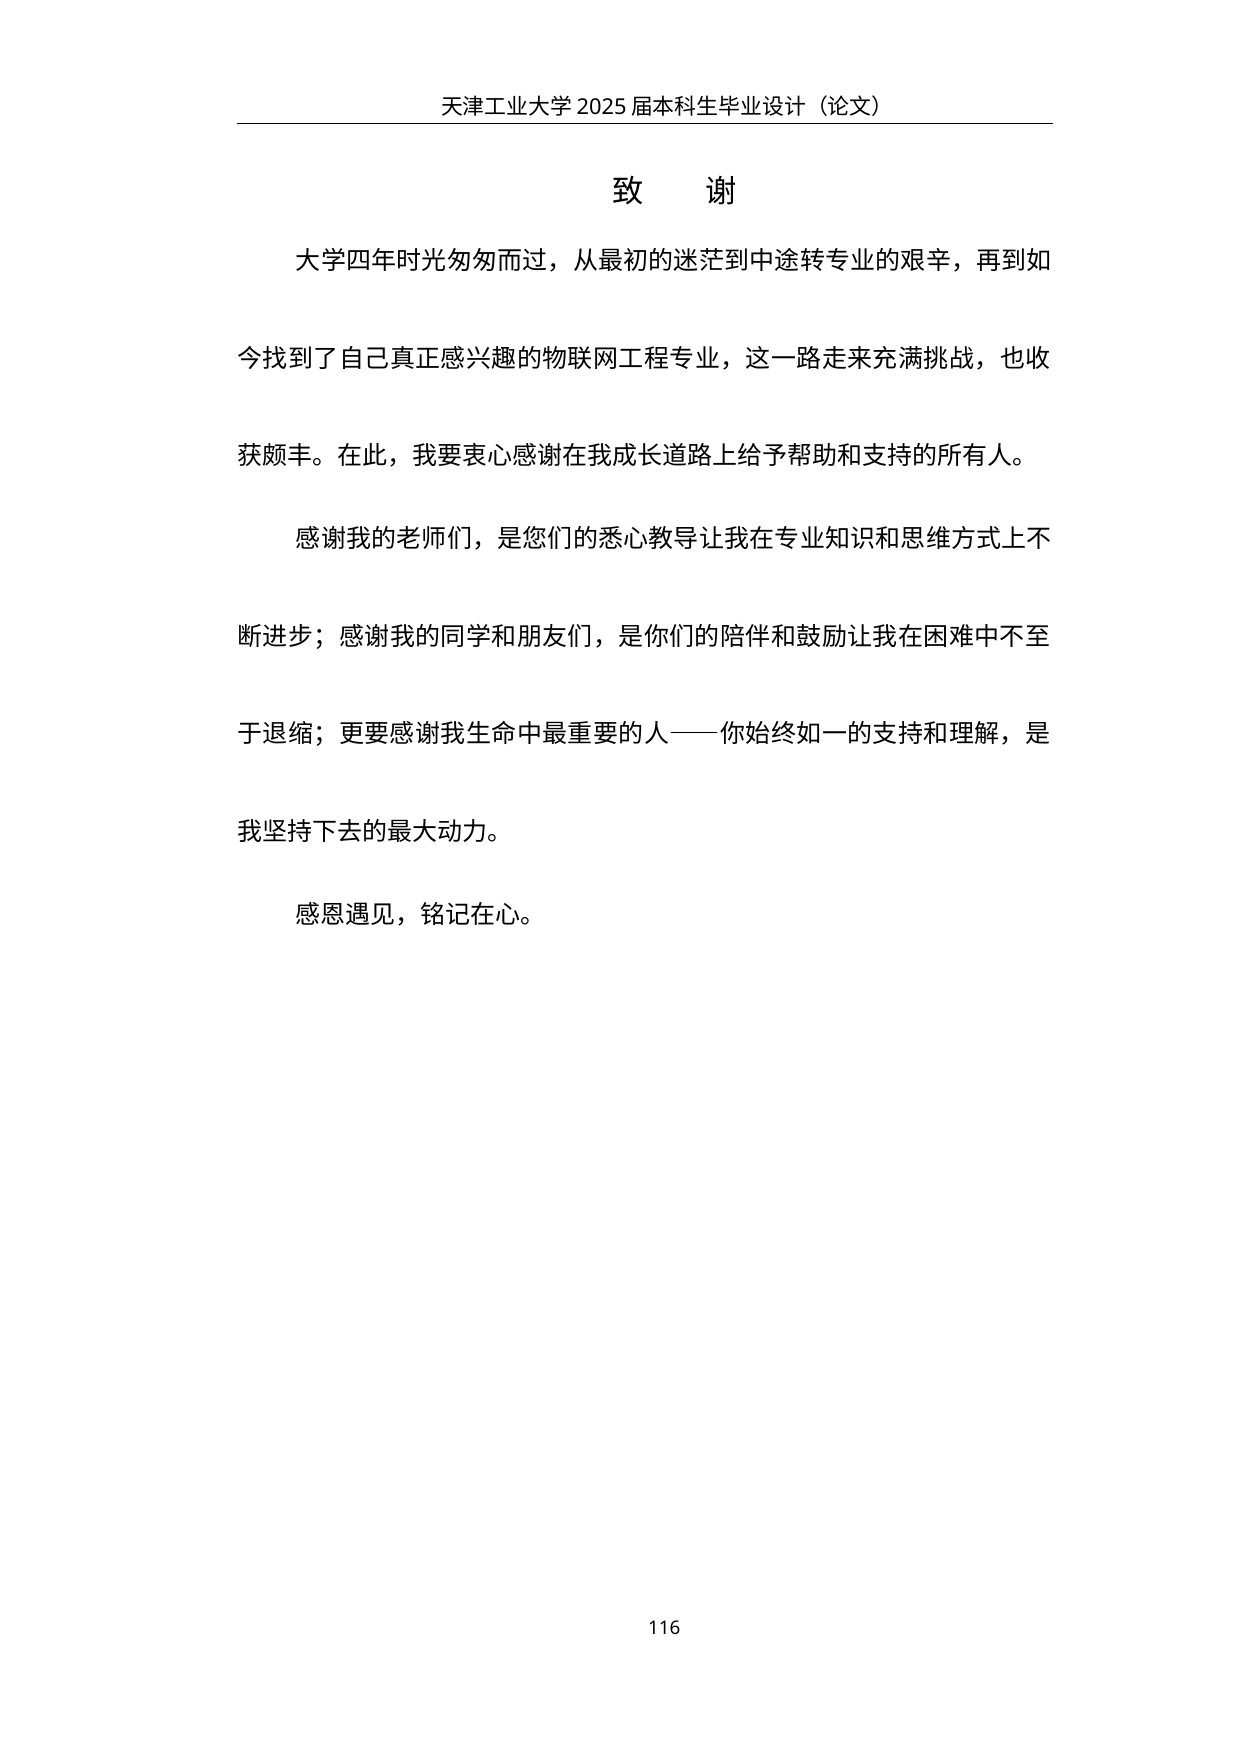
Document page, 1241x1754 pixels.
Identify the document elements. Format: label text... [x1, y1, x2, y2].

subtitle 致 谢 [237, 156, 1053, 221]
text 感谢我的老师们，是您们的悉心教导让我在专业知识和思维方式上不断进步；感谢我的同学和朋友们，是你们的陪伴和鼓励让我在困难中不至于退缩；更要感谢我生命中最重要的人——你始终如一的支持和理解，是我坚持下去的最大动力。 [237, 504, 1053, 862]
text 感恩遇见，铭记在心。 [237, 880, 1053, 945]
text 大学四年时光匆匆而过，从最初的迷茫到中途转专业的艰辛，再到如今找到了自己真正感兴趣的物联网工程专业，这一路走来充满挑战，也收获颇丰。在此，我要衷心感谢在我成长道路上给予帮助和支持的所有人。 [237, 226, 1053, 486]
